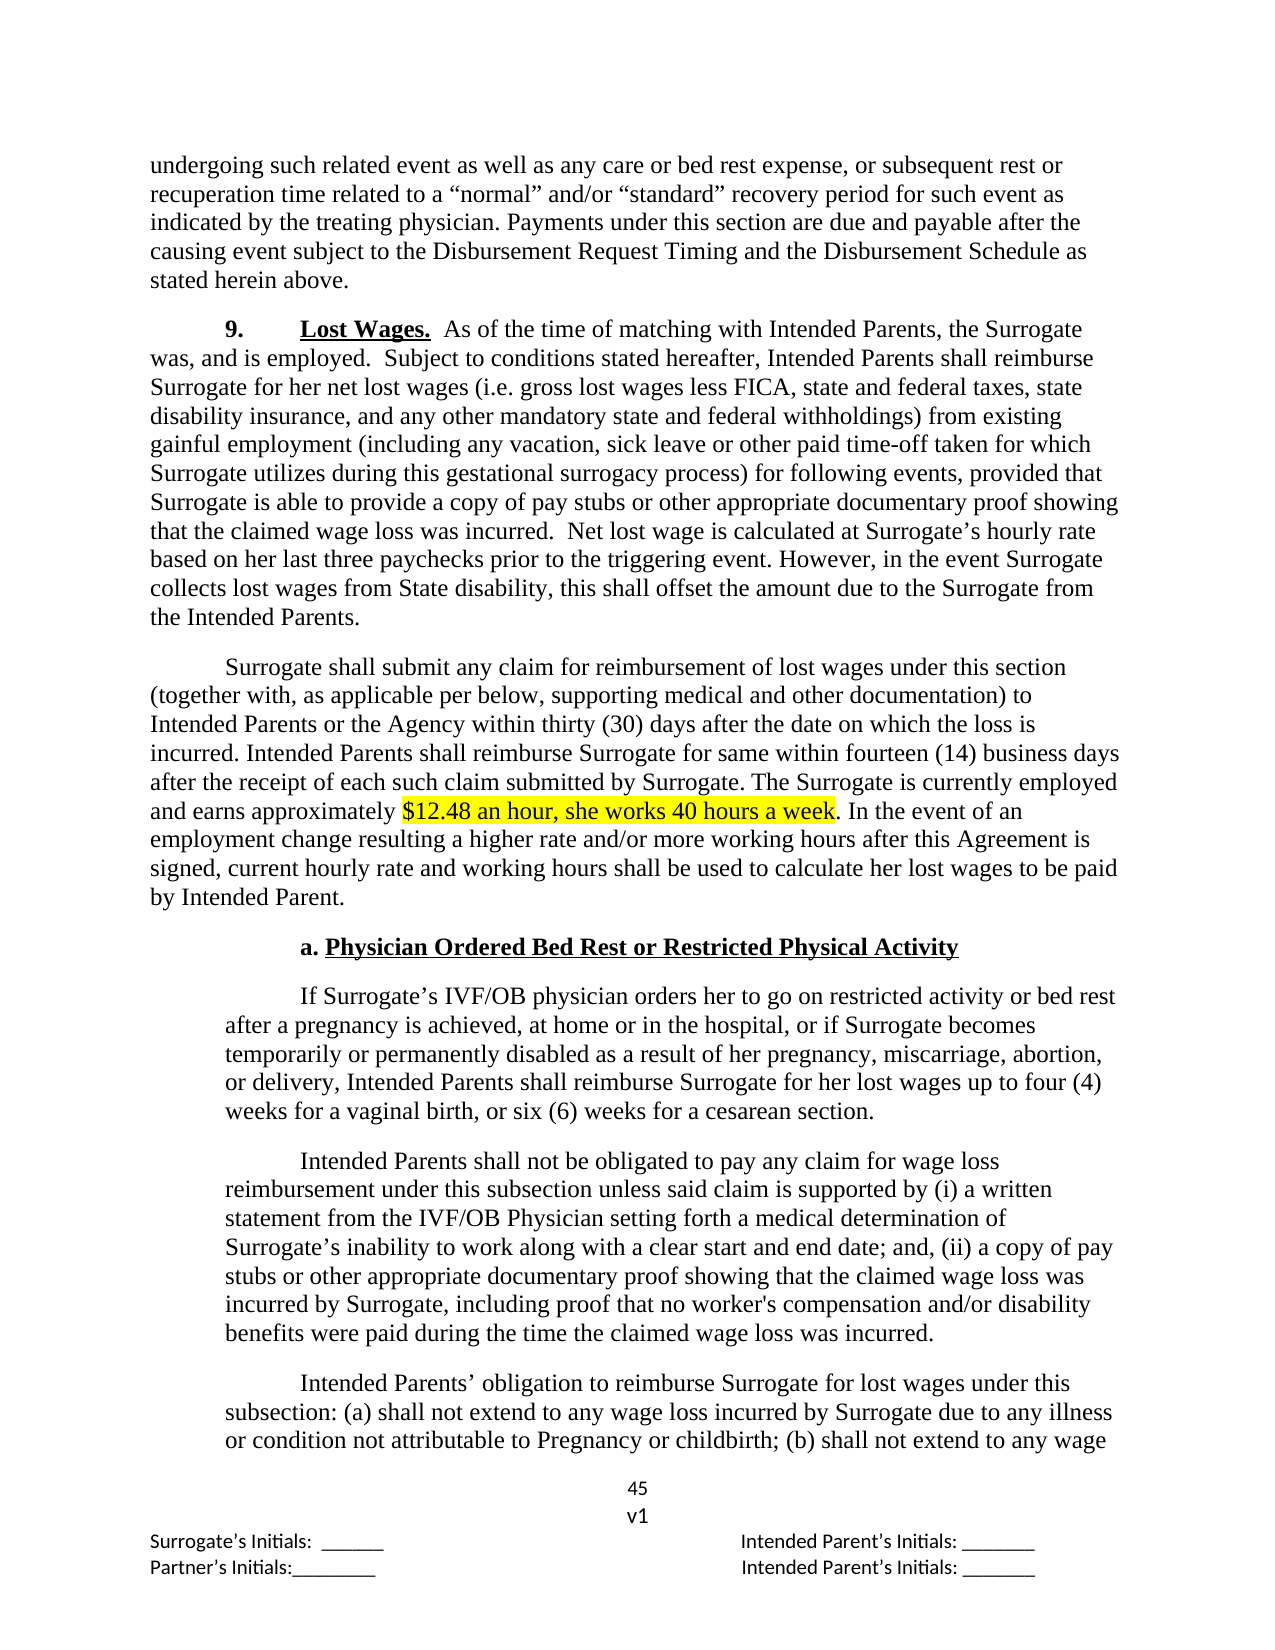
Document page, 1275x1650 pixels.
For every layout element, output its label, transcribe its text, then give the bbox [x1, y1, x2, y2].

text Surrogate shall submit any claim for reimbursement of lost wages under this section (together with, as applicable per below, supporting medical and other documentation) to Intended Parents or the Agency within thirty (30) days after the date on which the loss is incurred. Intended Parents shall reimburse Surrogate for same within fourteen (14) business days after the receipt of each such claim submitted by Surrogate. The Surrogate is currently employed and earns approximately $12.48 an hour, she works 40 hours a week. In the event of an employment change resulting a higher rate and/or more working hours after this Agreement is signed, current hourly rate and working hours shall be used to calculate her lost wages to be paid by Intended Parent. [150, 652, 1125, 911]
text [225, 1368, 1125, 1454]
text Intended Parents shall not be obligated to pay any claim for wage loss reimbursement under this subsection unless said claim is supported by (i) a written statement from the IVF/OB Physician setting forth a medical determination of Surrogate’s inability to work along with a clear start and end date; and, (ii) a copy of pay stubs or other appropriate documentary proof showing that the claimed wage loss was incurred by Surrogate, including proof that no worker's compensation and/or disability benefits were paid during the time the claimed wage loss was incurred. [225, 1146, 1125, 1347]
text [150, 150, 1125, 294]
text 9. Lost Wages. As of the time of matching with Intended Parents, the Surrogate was, and is employed. Subject to conditions stated hereafter, Intended Parents shall reimburse Surrogate for her net lost wages (i.e. gross lost wages less FICA, state and federal taxes, state disability insurance, and any other mandatory state and federal withholdings) from existing gainful employment (including any vacation, sick leave or other paid time-off taken for which Surrogate utilizes during this gestational surrogacy process) for following events, provided that Surrogate is able to provide a copy of pay stubs or other appropriate documentary proof showing that the claimed wage loss was incurred. Net lost wage is calculated at Surrogate’s hourly rate based on her last three paychecks prior to the triggering event. However, in the event Surrogate collects lost wages from State disability, this shall offset the amount due to the Surrogate from the Intended Parents. [150, 314, 1125, 631]
text If Surrogate’s IVF/OB physician orders her to go on restricted activity or bed rest after a pregnancy is achieved, at home or in the hospital, or if Surrogate becomes temporarily or permanently disabled as a result of her pregnancy, miscarriage, abortion, or delivery, Intended Parents shall reimburse Surrogate for her lost wages up to four (4) weeks for a vaginal birth, or six (6) weeks for a cesarean section. [225, 981, 1125, 1125]
text a. Physician Ordered Bed Rest or Restricted Physical Activity [225, 932, 1125, 960]
